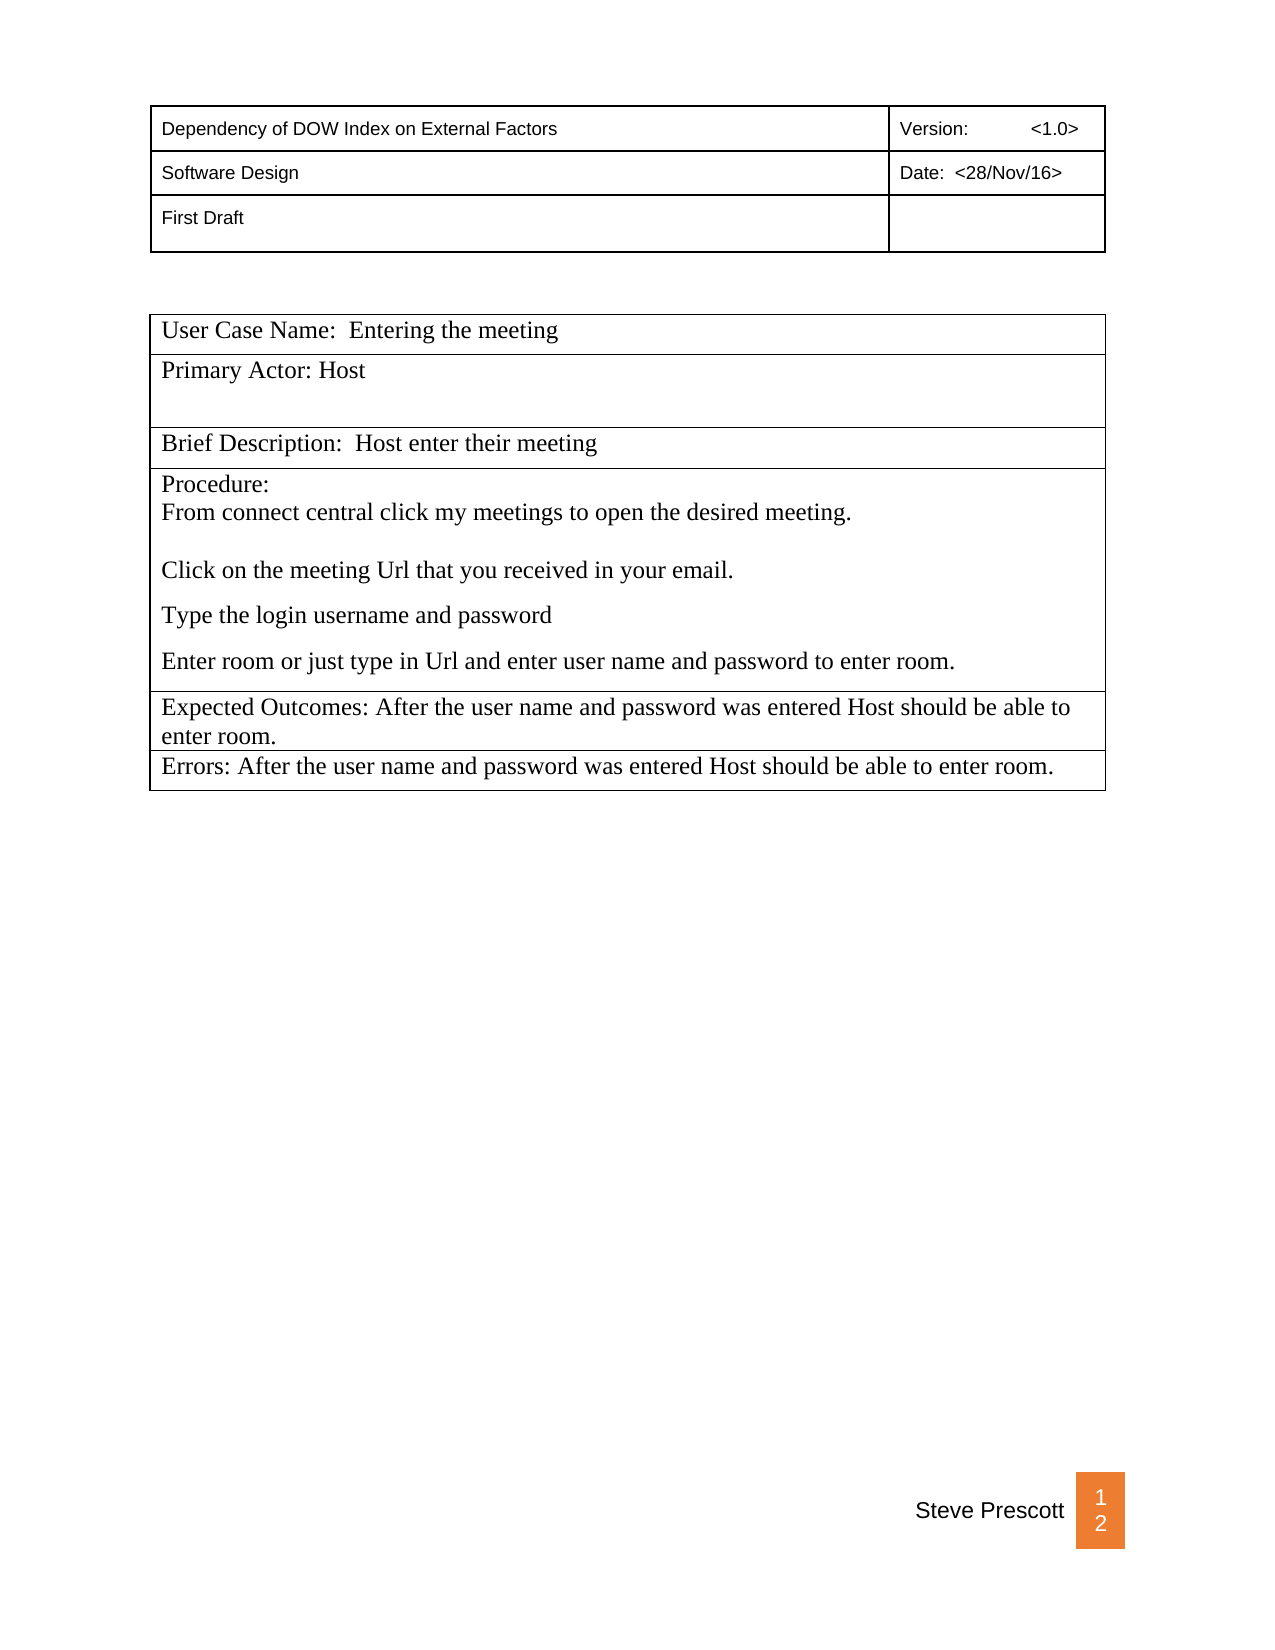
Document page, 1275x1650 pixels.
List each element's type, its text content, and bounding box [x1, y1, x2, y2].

table_cell Expected Outcomes: After the user name and password was entered Host should be able to enter room. [151, 692, 1105, 750]
table_cell Primary Actor: Host [151, 355, 1105, 427]
table_cell Procedure: From connect central click my meetings to open the desired meeting. Click on the meeting Url that you received in your email. Type the login username and password Enter room or just type in Url and enter user name and password to enter room. [151, 469, 1105, 691]
table_cell Errors: After the user name and password was entered Host should be able to enter room. [151, 751, 1105, 790]
table_cell Brief Description: Host enter their meeting [151, 428, 1105, 468]
table_header User Case Name: Entering the meeting [151, 315, 1105, 354]
